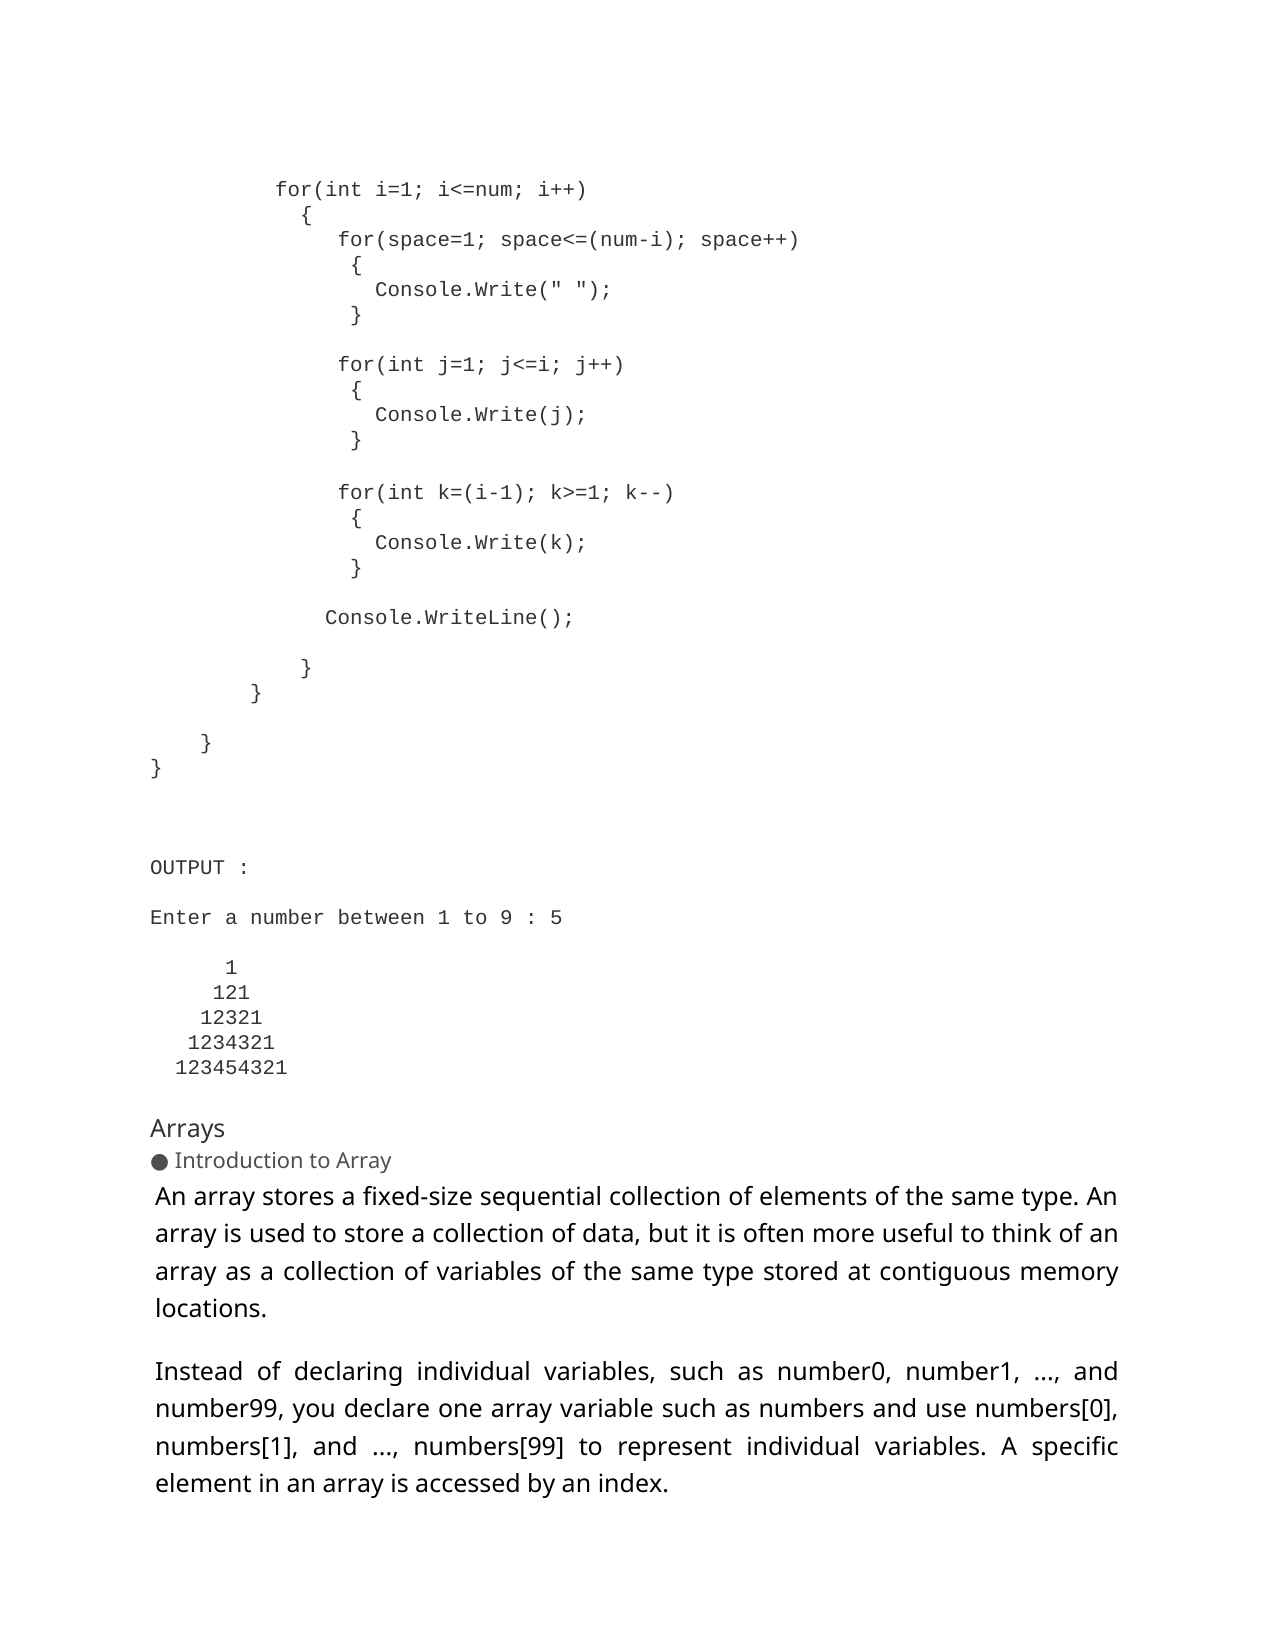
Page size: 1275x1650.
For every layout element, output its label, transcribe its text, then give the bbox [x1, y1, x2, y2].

text OUTPUT : [150, 856, 1125, 881]
text 1 [150, 956, 1125, 981]
text } [150, 428, 1125, 453]
text for(int j=1; j<=i; j++) [150, 353, 1125, 378]
text ● Introduction to Array [150, 1145, 1125, 1175]
text } [150, 656, 1125, 681]
text 123454321 [150, 1056, 1125, 1081]
text Console.Write(k); [150, 531, 1125, 556]
text } [150, 756, 1125, 781]
text Instead of declaring individual variables, such as number0, number1, ..., and number99, you declare one array variable such as numbers and use numbers[0], numbers[1], and ..., numbers[99] to represent individual variables. A specific element in an array is accessed by an index. [155, 1350, 1120, 1500]
text 12321 [150, 1006, 1125, 1031]
text } [150, 681, 1125, 706]
text Arrays [150, 1111, 1125, 1145]
text An array stores a fixed-size sequential collection of elements of the same type. An array is used to store a collection of data, but it is often more useful to think of an array as a collection of variables of the same type stored at contiguous memory locations. [155, 1175, 1120, 1325]
text { [150, 203, 1125, 228]
text for(int i=1; i<=num; i++) [150, 178, 1125, 203]
text Console.Write(" "); [150, 278, 1125, 303]
text Console.Write(j); [150, 403, 1125, 428]
text { [150, 253, 1125, 278]
text Enter a number between 1 to 9 : 5 [150, 906, 1125, 931]
text } [150, 556, 1125, 581]
text } [150, 303, 1125, 328]
text 1234321 [150, 1031, 1125, 1056]
text { [150, 378, 1125, 403]
text { [150, 506, 1125, 531]
text } [150, 731, 1125, 756]
text 121 [150, 981, 1125, 1006]
text for(int k=(i-1); k>=1; k--) [150, 481, 1125, 506]
text for(space=1; space<=(num-i); space++) [150, 228, 1125, 253]
text Console.WriteLine(); [150, 606, 1125, 631]
